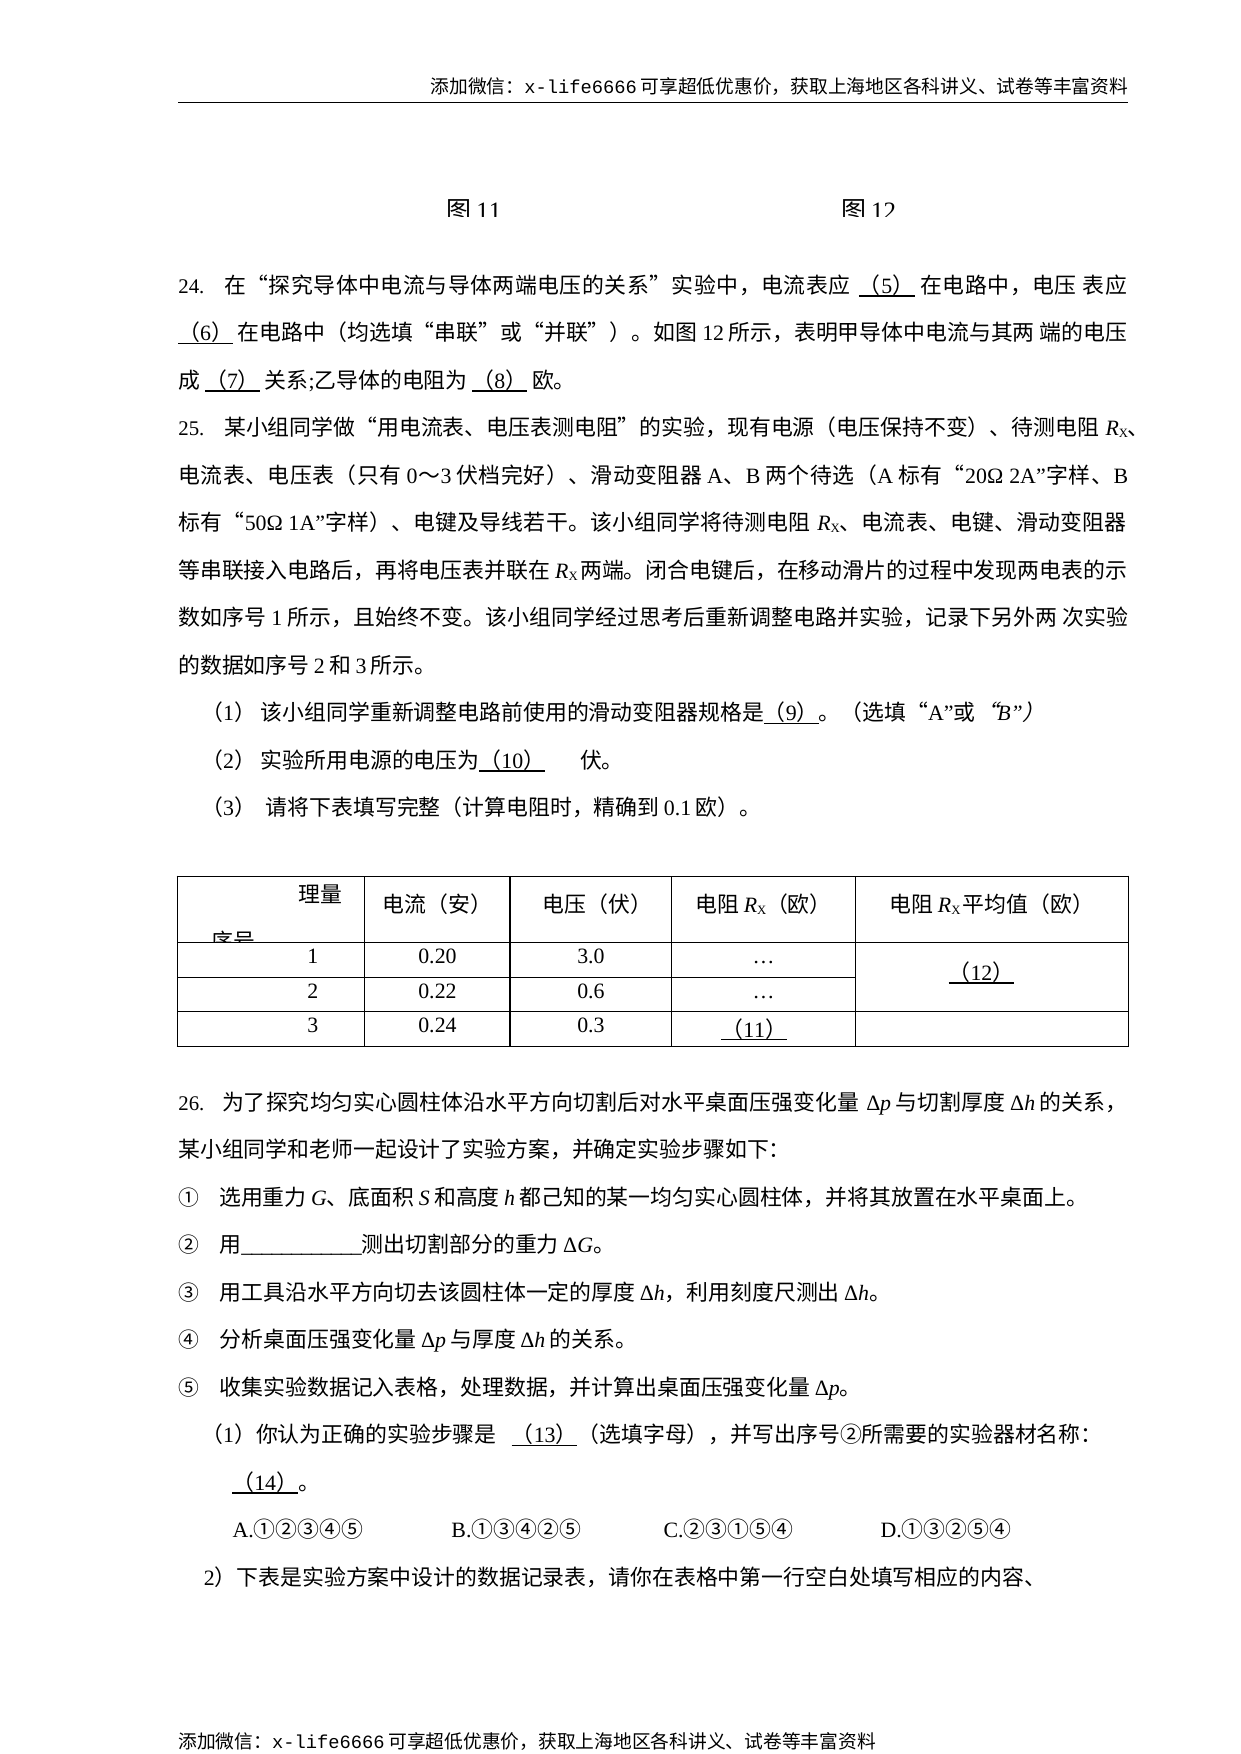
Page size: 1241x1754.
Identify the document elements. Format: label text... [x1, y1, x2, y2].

list 在“探究导体中电流与导体两端电压的关系”实验中，电流表应 （5） 在电路中，电压 表应 （6） 在电路中（均选填“串联”或“并联”）。如图12所示，表明甲导体中电流与其两 端的电压成 （7） 关系;乙导体的电阻为 （8） 欧。 [178, 268, 1128, 394]
text （1） 该小组同学重新调整电路前使用的滑动变阻器规格是（9）。（选填“A”或“B”） [201, 695, 1128, 727]
list 选用重力G、底面积S和高度h都己知的某一均匀实心圆柱体，并将其放置在水平桌面上。 [178, 1180, 1128, 1212]
table_cell 0.22 [365, 978, 509, 1011]
text （14）。 [232, 1465, 1128, 1497]
table_header 电流（安） [365, 877, 509, 942]
table_cell 0.6 [511, 978, 671, 1011]
text （3） 请将下表填写完整（计算电阻时，精确到0.1欧）。 [201, 790, 1128, 822]
text A.①②③④⑤ B.①③④②⑤ C.②③①⑤④ D.①③②⑤④ [232, 1512, 1128, 1544]
table_cell … [672, 978, 855, 1011]
table_cell 0.20 [365, 943, 509, 977]
table_cell 0.3 [511, 1012, 671, 1046]
table_header 电阻RX平均值（欧） [856, 877, 1128, 942]
list 分析桌面压强变化量Δp与厚度Δh的关系。 [178, 1322, 1128, 1354]
table_cell 0.24 [365, 1012, 509, 1046]
list 用 测出切割部分的重力ΔG。 [178, 1227, 1128, 1259]
list 某小组同学做“用电流表、电压表测电阻”的实验，现有电源（电压保持不变）、待测电阻RX、电流表、电压表（只有0〜3伏档完好）、滑动变阻器A、B两个待选（A标有“20Ω 2A”字样、B标有“50Ω 1A”字样）、电键及导线若干。该小组同学将待测电阻RX、电流表、电键、滑动变阻器等串联接入电路后，再将电压表并联在RX两端。闭合电键后，在移动滑片的过程中发现两电表的示数如序号 1 所示，且始终不变。该小组同学经过思考后重新调整电路并实验，记录下另外两 次实验的数据如序号2和3所示。 [178, 410, 1128, 679]
list 用工具沿水平方向切去该圆柱体一定的厚度Δh，利用刻度尺测出Δh。 [178, 1275, 1128, 1307]
table_header 电阻RX（欧） [672, 877, 855, 942]
table_cell 3 [178, 1012, 364, 1046]
list 为了探究均匀实心圆柱体沿水平方向切割后对水平桌面压强变化量Δp与切割厚度Δh的关系，某小组同学和老师一起设计了实验方案，并确定实验步骤如下： [178, 1085, 1128, 1164]
text 2）下表是实验方案中设计的数据记录表，请你在表格中第一行空白处填写相应的内容、 [204, 1560, 1128, 1592]
table_cell 2 [178, 978, 364, 1011]
table_cell [856, 1012, 1128, 1046]
list 收集实验数据记入表格，处理数据，并计算出桌面压强变化量Δp。 [178, 1370, 1128, 1402]
text （2） 实验所用电源的电压为（10） 伏。 [201, 743, 1128, 774]
table_header 理量 序号 [178, 877, 364, 942]
table_cell （12） [856, 943, 1128, 1011]
table_cell （11） [672, 1012, 855, 1046]
table_cell 1 [178, 943, 364, 977]
table_header 电压（伏） [511, 877, 671, 942]
table_cell … [672, 943, 855, 977]
table_cell 3.0 [511, 943, 671, 977]
text （1）你认为正确的实验步骤是 （13）（选填字母），并写出序号②所需要的实验器材名称： [201, 1417, 1128, 1449]
